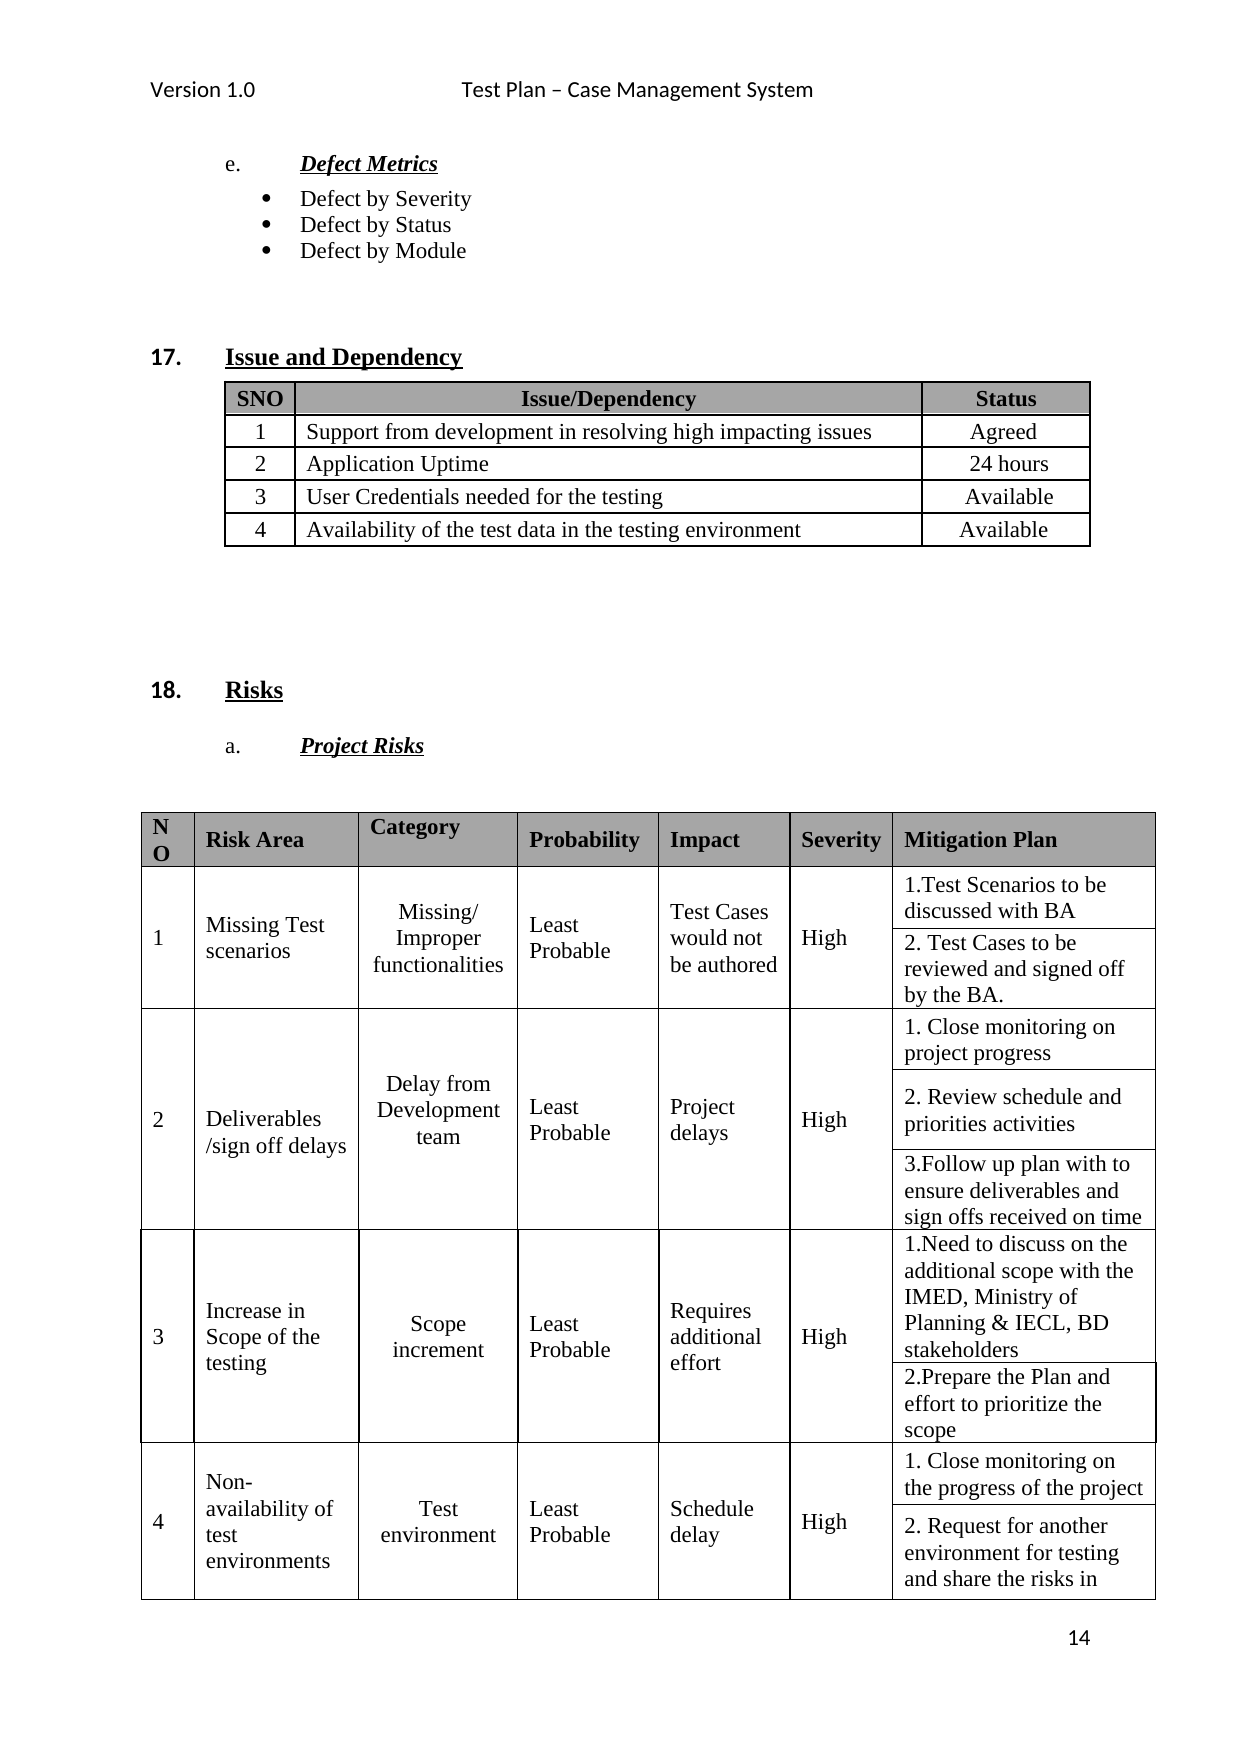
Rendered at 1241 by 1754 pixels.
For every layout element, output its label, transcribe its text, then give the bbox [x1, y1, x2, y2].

subtitle Project Risks [225, 732, 1090, 759]
list Defect by Severity [262, 185, 1090, 211]
table_cell High [791, 1443, 892, 1598]
table_cell High [791, 867, 892, 1008]
table_cell Application Uptime [296, 448, 921, 479]
table_cell User Credentials needed for the testing [296, 481, 921, 512]
table_header Status [923, 383, 1089, 413]
table_cell 2. Review schedule and priorities activities [893, 1070, 1155, 1149]
table_cell Available [923, 514, 1089, 545]
table_cell Delay from Development team [359, 1069, 517, 1149]
table_header Probability [518, 813, 658, 866]
table_cell 1.Test Scenarios to be discussed with BA [893, 867, 1155, 928]
table_cell Support from development in resolving high impacting issues [296, 416, 921, 446]
table_cell 1 [226, 416, 294, 446]
table_cell Least Probable [519, 1230, 658, 1442]
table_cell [893, 1505, 1155, 1598]
table_header Category [359, 813, 517, 866]
table_cell Test Cases would not be authored [659, 867, 789, 1008]
table_cell 3.Follow up plan with to ensure deliverables and sign offs received on time [893, 1150, 1155, 1229]
table_cell 3 [142, 1230, 193, 1442]
subtitle Issue and Dependency [150, 341, 1090, 372]
table_cell 1. Close monitoring on project progress [893, 1009, 1155, 1069]
table_cell Availability of the test data in the testing environment [296, 514, 921, 545]
table_cell 4 [142, 1443, 194, 1598]
subtitle Defect Metrics [225, 150, 1090, 176]
table_cell 24 hours [923, 448, 1089, 479]
table_cell 1 [142, 867, 194, 1008]
table_cell [359, 1009, 517, 1069]
table_cell Project delays [659, 1009, 789, 1229]
table_header NO [142, 813, 194, 866]
table_cell 4 [226, 514, 294, 545]
table_cell 1. Close monitoring on the progress of the project [893, 1443, 1155, 1504]
table_cell Least Probable [518, 1443, 658, 1598]
table_header Impact [659, 813, 789, 866]
subtitle Risks [150, 674, 1090, 705]
table_cell Non-availability of test environments [195, 1443, 358, 1598]
table_cell 1.Need to discuss on the additional scope with the IMED, Ministry of Planning & IECL, BD stakeholders [893, 1230, 1155, 1362]
table_cell Missing Test scenarios [195, 867, 358, 1008]
table_cell High [791, 1009, 892, 1229]
table_cell Increase in Scope of the testing [195, 1230, 358, 1442]
table_cell Missing/ Improper functionalities [359, 867, 517, 1008]
table_cell Test environment [359, 1443, 517, 1598]
table_cell Schedule delay [659, 1443, 789, 1598]
table_cell Agreed [923, 416, 1089, 446]
table_cell Available [923, 481, 1089, 512]
table_cell Least Probable [518, 867, 658, 1008]
table_header Risk Area [195, 813, 358, 866]
table_cell Requires additional effort [660, 1230, 789, 1442]
table_header Severity [791, 813, 892, 866]
table_cell Deliverables /sign off delays [195, 1009, 358, 1229]
table_cell Scope increment [360, 1230, 517, 1442]
table_cell 2 [142, 1009, 194, 1229]
table_cell [359, 1149, 517, 1229]
table_cell 2. Test Cases to be reviewed and signed off by the BA. [893, 929, 1155, 1008]
table_header Issue/Dependency [296, 383, 921, 413]
list Defect by Status [262, 211, 1090, 237]
table_cell High [791, 1230, 892, 1442]
table_cell Least Probable [518, 1009, 658, 1229]
list Defect by Module [262, 237, 1090, 264]
table_cell 2 [226, 448, 294, 479]
table_cell 3 [226, 481, 294, 512]
table_cell 2.Prepare the Plan and effort to prioritize the scope [893, 1363, 1155, 1442]
table_header Mitigation Plan [893, 813, 1155, 866]
table_header SNO [226, 383, 294, 413]
